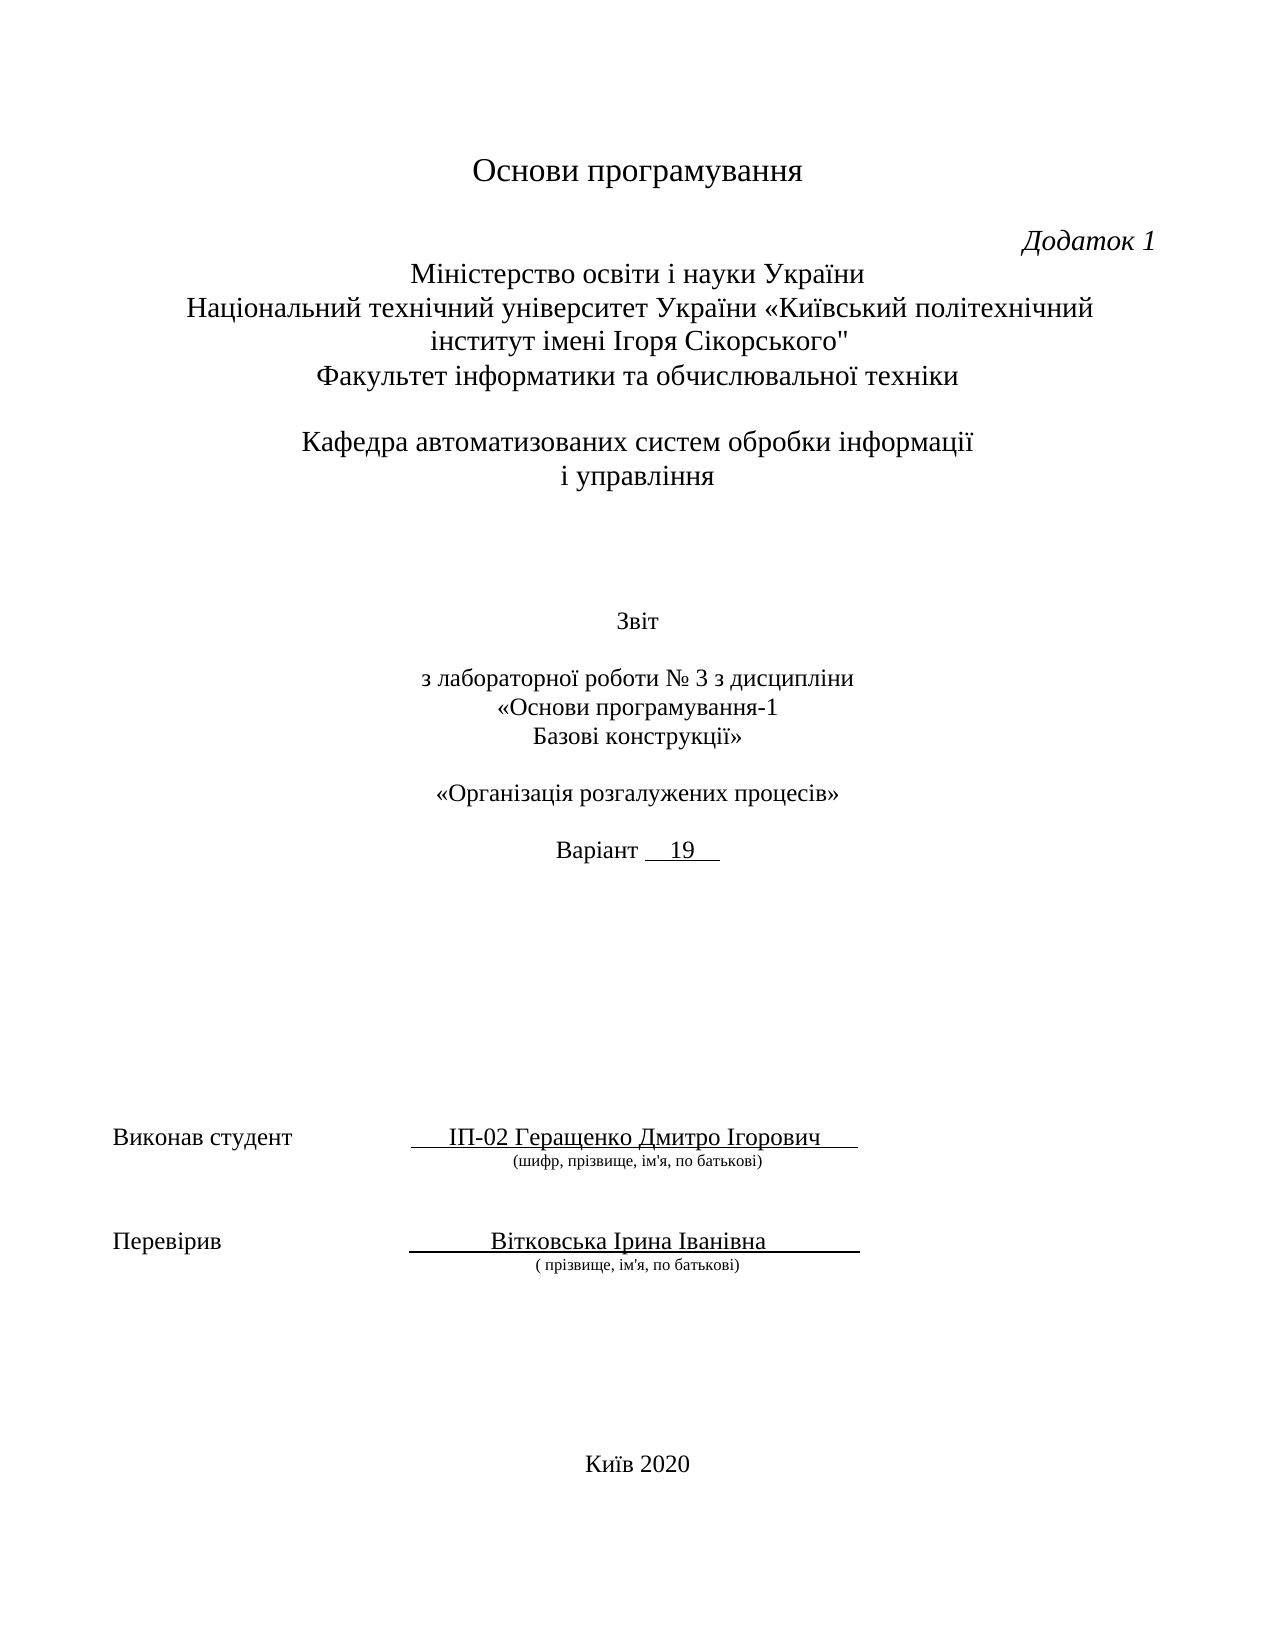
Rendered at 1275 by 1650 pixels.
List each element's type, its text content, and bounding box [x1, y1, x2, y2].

text Міністерство освіти і науки України [112, 256, 1162, 290]
text «Організація розгалужених процесів» [112, 778, 1162, 807]
text Перевірив Вітковська Ірина Іванівна [112, 1226, 1162, 1255]
text Київ 2020 [112, 1449, 1162, 1478]
text (шифр, прізвище, ім'я, по батькові) [112, 1151, 1162, 1170]
text Основи програмування [112, 150, 1162, 188]
text Факультет інформатики та обчислювальної техніки [112, 358, 1162, 391]
text Додаток 1 [112, 223, 1159, 256]
text Базові конструкції» [112, 721, 1162, 749]
text Звіт [112, 606, 1162, 635]
text ( прізвище, ім'я, по батькові) [112, 1255, 1162, 1274]
text Варіант 19 [112, 835, 1162, 864]
text Національний технічний університет України «Київський політехнічний інститут імені Ігоря Сікорського" [147, 290, 1132, 357]
text з лабораторної роботи № 3 з дисципліни [112, 663, 1162, 692]
text «Основи програмування-1 [112, 692, 1162, 721]
text і управління [112, 458, 1162, 491]
text Виконав студент ІП-02 Геращенко Дмитро Ігорович [112, 1122, 1162, 1151]
text Кафедра автоматизованих систем обробки інформації [112, 424, 1162, 458]
